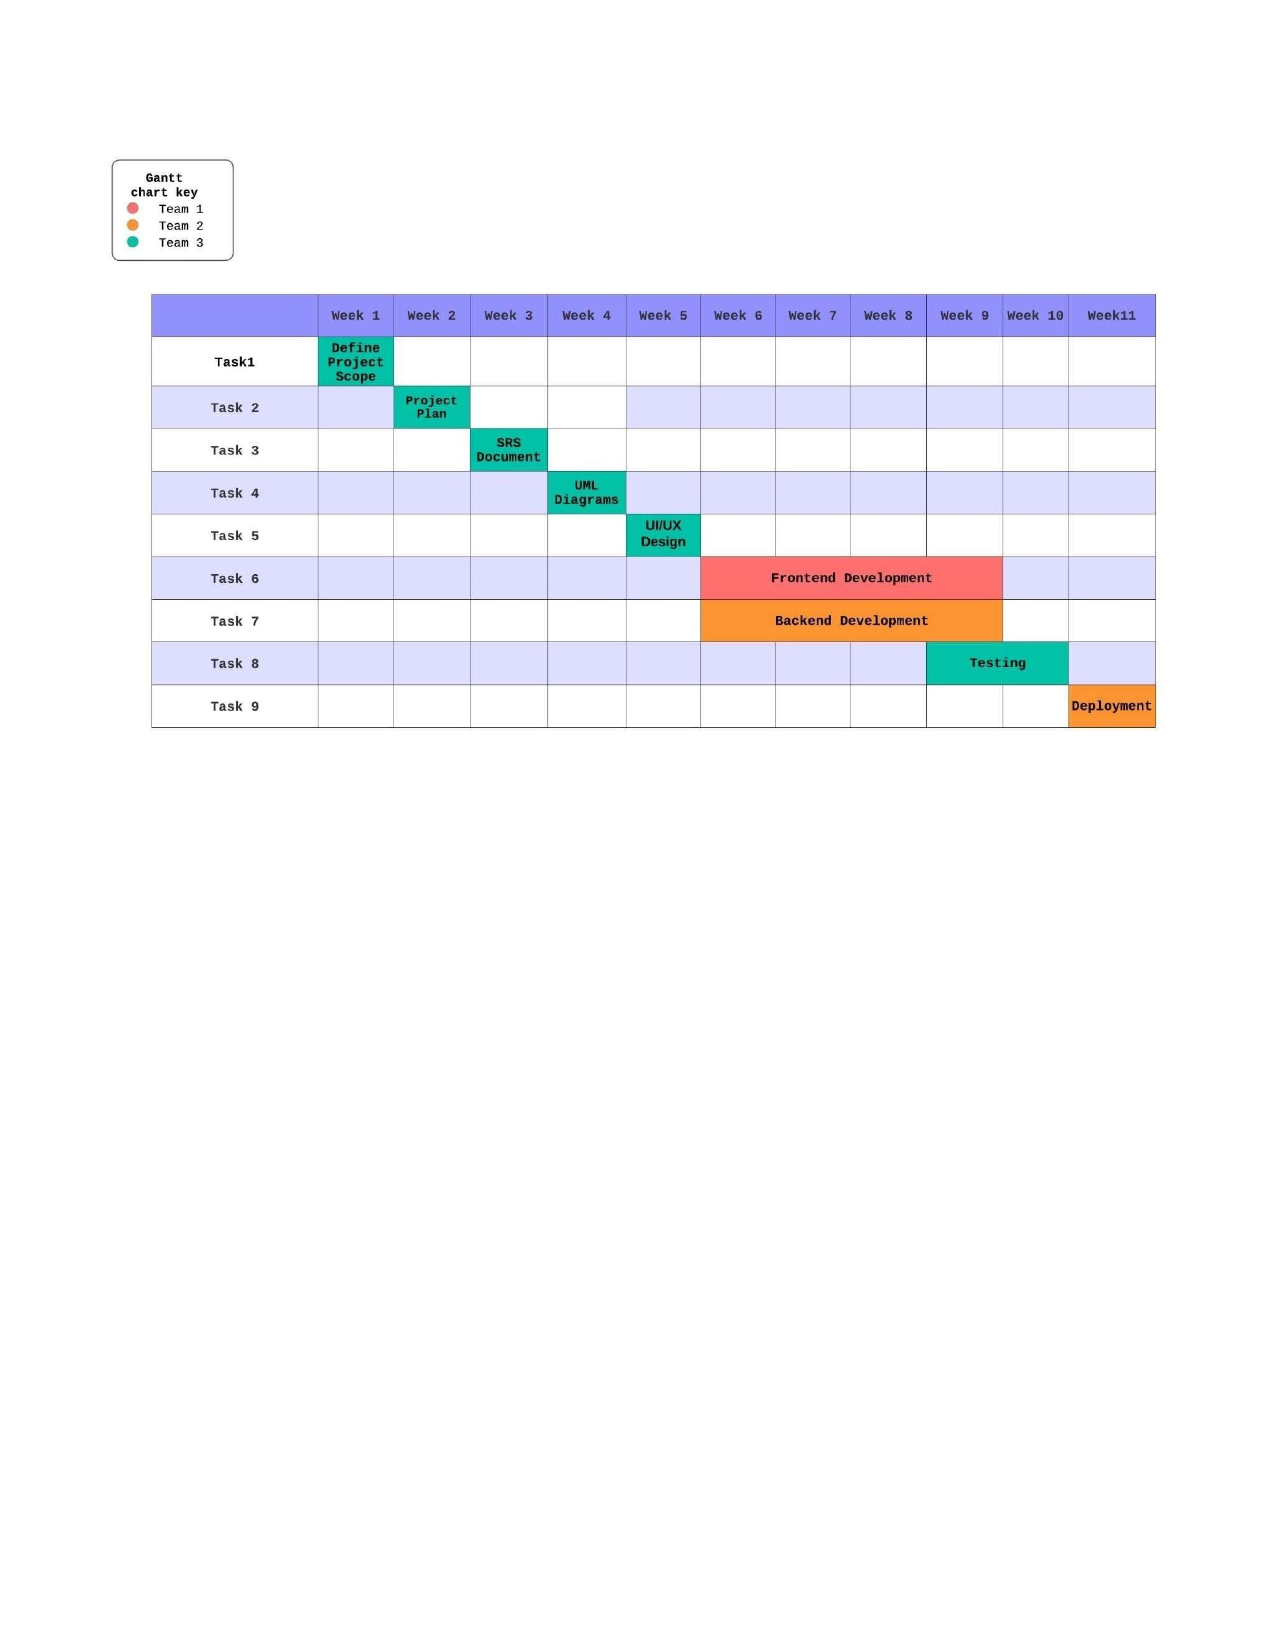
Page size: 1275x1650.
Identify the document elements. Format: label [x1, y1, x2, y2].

picture [108, 156, 1164, 732]
